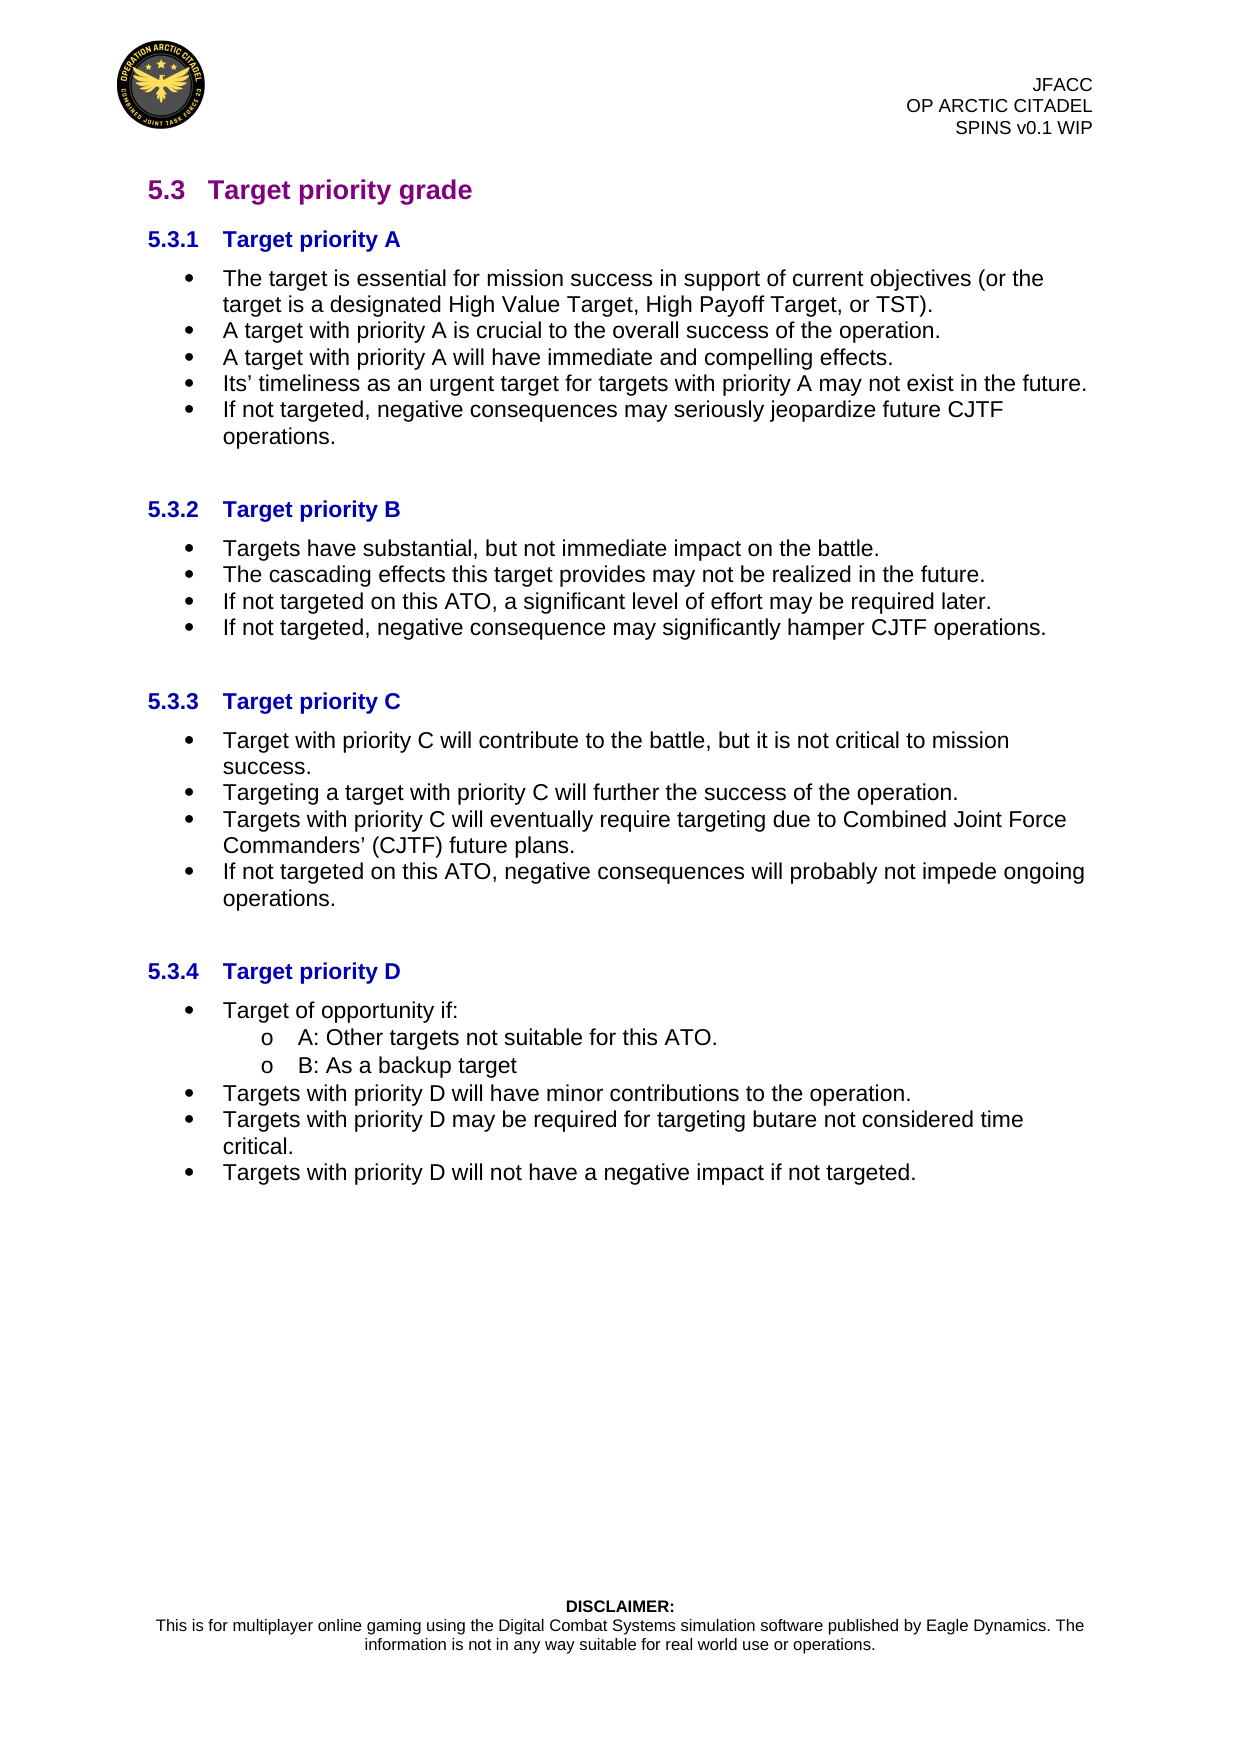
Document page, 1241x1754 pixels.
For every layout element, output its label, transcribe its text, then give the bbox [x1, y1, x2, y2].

list A: Other targets not suitable for this ATO. [260, 1023, 1093, 1052]
list A target with priority A will have immediate and compelling effects. [185, 344, 1093, 370]
subtitle Target priority B [148, 496, 1093, 523]
list Targets with priority C will eventually require targeting due to Combined Joint Force Commanders’ (CJTF) future plans. [185, 806, 1093, 858]
list Targets have substantial, but not immediate impact on the battle. [185, 535, 1093, 561]
list Targets with priority D will have minor contributions to the operation. [185, 1080, 1093, 1106]
list Its’ timeliness as an urgent target for targets with priority A may not exist in the future. [185, 370, 1093, 396]
picture [106, 36, 211, 132]
list If not targeted, negative consequences may seriously jeopardize future CJTF operations. [185, 396, 1093, 449]
list If not targeted on this ATO, negative consequences will probably not impede ongoing operations. [185, 858, 1093, 911]
list B: As a backup target [260, 1052, 1093, 1080]
subtitle Target priority A [148, 226, 1093, 252]
list Target of opportunity if: [185, 997, 1093, 1023]
list If not targeted on this ATO, a significant level of effort may be required later. [185, 588, 1093, 614]
list A target with priority A is crucial to the overall success of the operation. [185, 317, 1093, 344]
list Target with priority C will contribute to the battle, but it is not critical to mission success. [185, 727, 1093, 779]
list Targets with priority D may be required for targeting butare not considered time critical. [185, 1106, 1093, 1159]
list The cascading effects this target provides may not be realized in the future. [185, 561, 1093, 588]
list If not targeted, negative consequence may significantly hamper CJTF operations. [185, 614, 1093, 641]
subtitle Target priority grade [148, 174, 1093, 205]
subtitle Target priority D [148, 958, 1093, 984]
list Targeting a target with priority C will further the success of the operation. [185, 779, 1093, 806]
subtitle Target priority C [148, 688, 1093, 714]
list The target is essential for mission success in support of current objectives (or the target is a designated High Value Target, High Payoff Target, or TST). [185, 264, 1093, 317]
list Targets with priority D will not have a negative impact if not targeted. [185, 1159, 1093, 1186]
